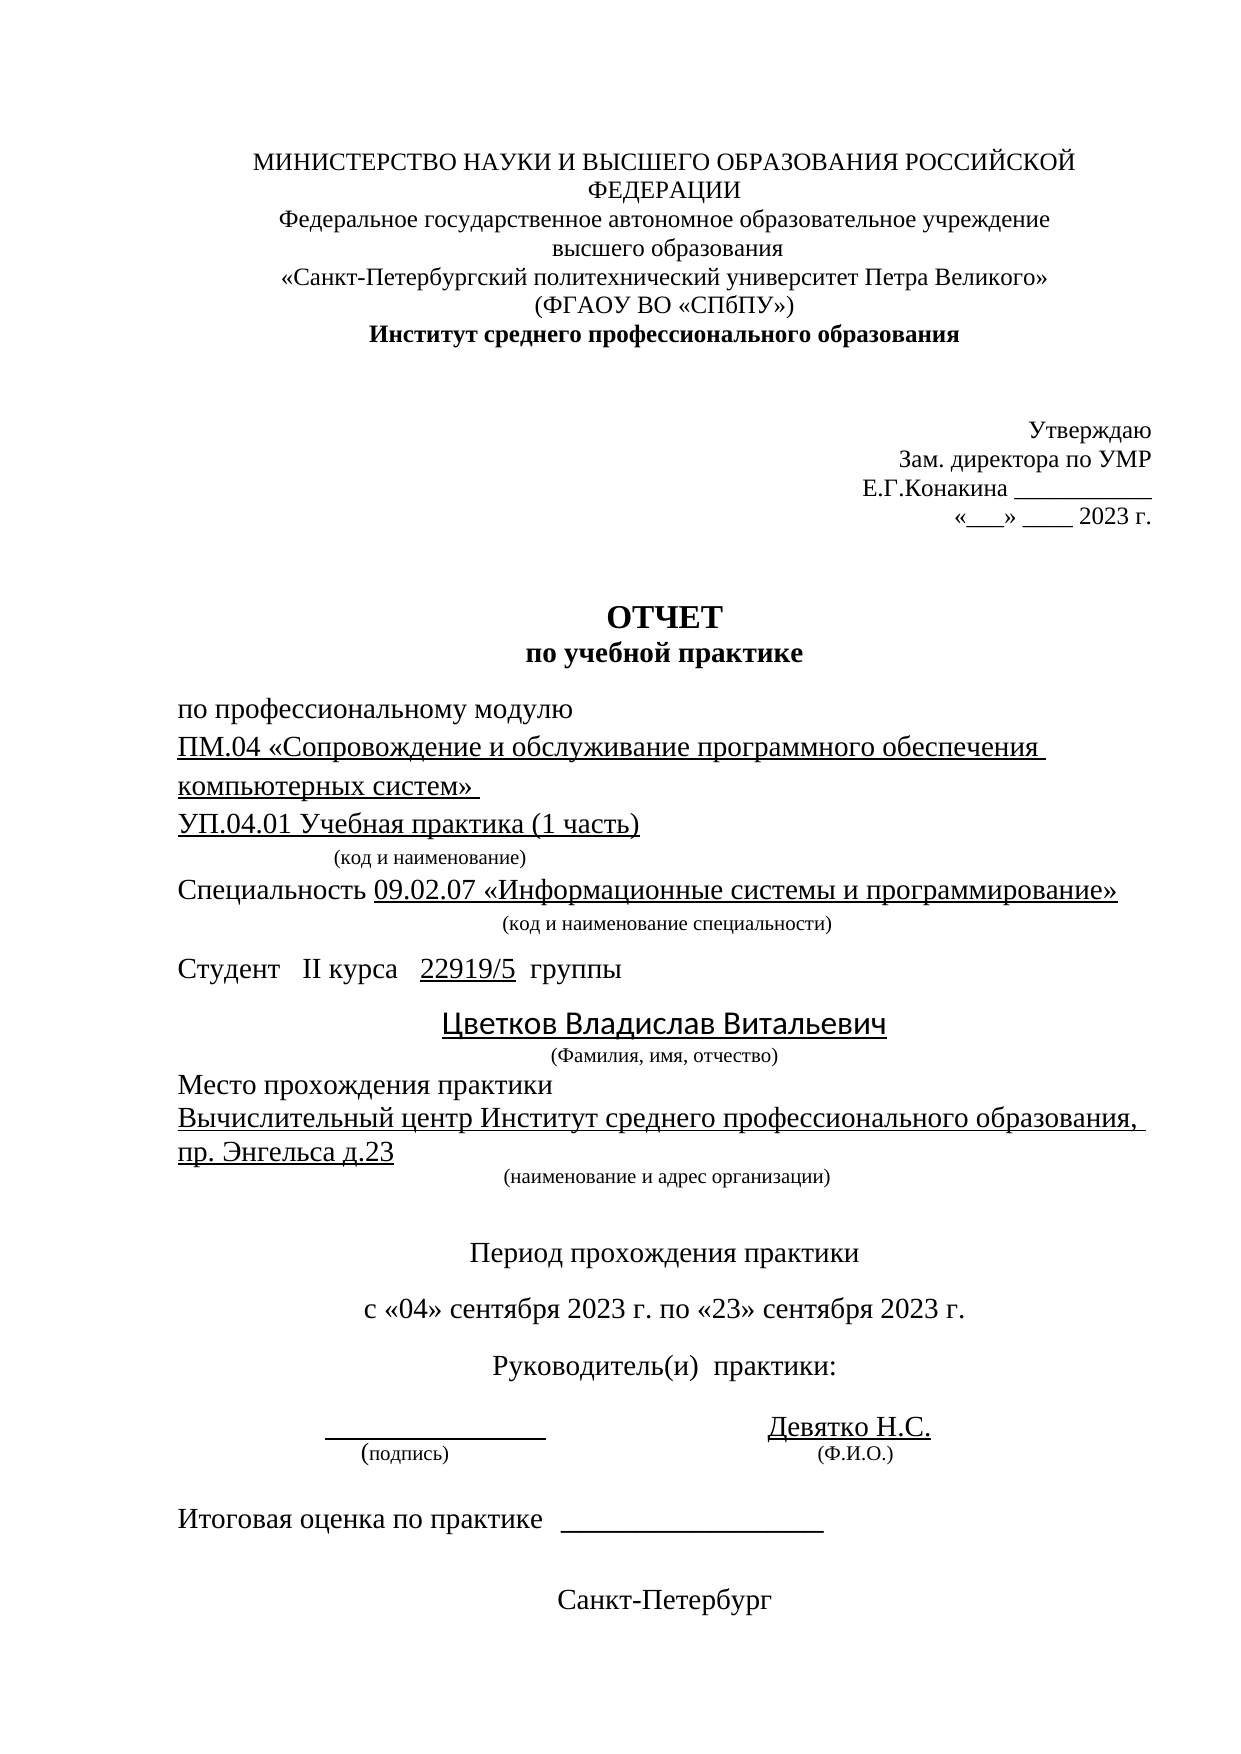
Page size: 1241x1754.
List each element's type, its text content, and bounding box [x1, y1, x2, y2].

text Федеральное государственное автономное образовательное учреждение [177, 204, 1152, 233]
text Е.Г.Конакина ___________ [177, 473, 1152, 501]
text ПМ.04 «Сопровождение и обслуживание программного обеспечения компьютерных систем» УП.04.01 Учебная практика (1 часть) [177, 729, 1152, 840]
text высшего образования [177, 233, 1152, 262]
text Студент II курса 22919/5 группы [177, 951, 1152, 985]
text по учебной практике [177, 636, 1152, 669]
text Институт среднего профессионального образования [177, 319, 1152, 348]
text Зам. директора по УМР [177, 444, 1152, 473]
text «Санкт-Петербургский политехнический университет Петра Великого» [177, 262, 1152, 291]
text (ФГАОУ ВО «СПбПУ») [177, 291, 1152, 319]
text (Фамилия, имя, отчество) [177, 1043, 1152, 1067]
text Место прохождения практики [177, 1067, 1154, 1101]
text с «04» сентября 2023 г. по «23» сентября 2023 г. [177, 1296, 1152, 1324]
text (код и наименование специальности) [177, 911, 1152, 935]
text Девятко Н.С. [177, 1415, 1152, 1442]
text Вычислительный центр Институт среднего профессионального образования, пр. Энгельса д.23 [177, 1101, 1154, 1168]
text Специальность 09.02.07 «Информационные системы и программирование» [177, 872, 1152, 906]
text по профессиональному модулю [177, 691, 1152, 724]
text Итоговая оценка по практике ______________ [177, 1493, 1152, 1537]
text Период прохождения практики [177, 1240, 1152, 1268]
text (код и наименование) [177, 845, 1152, 869]
text (наименование и адрес организации) [177, 1168, 1152, 1188]
text Утверждаю [177, 415, 1152, 444]
text Руководитель(и) практики: [177, 1353, 1152, 1381]
text Цветков Владислав Витальевич [177, 1002, 1152, 1043]
text (подпись) (Ф.И.О.) [177, 1442, 1152, 1465]
text ОТЧЕТ [177, 597, 1152, 636]
text «___» ____ 2023 г. [177, 501, 1152, 530]
text Санкт-Петербург [177, 1582, 1152, 1616]
text Министерство науки и ВЫСШЕГО образования Российской Федерации [177, 147, 1152, 204]
